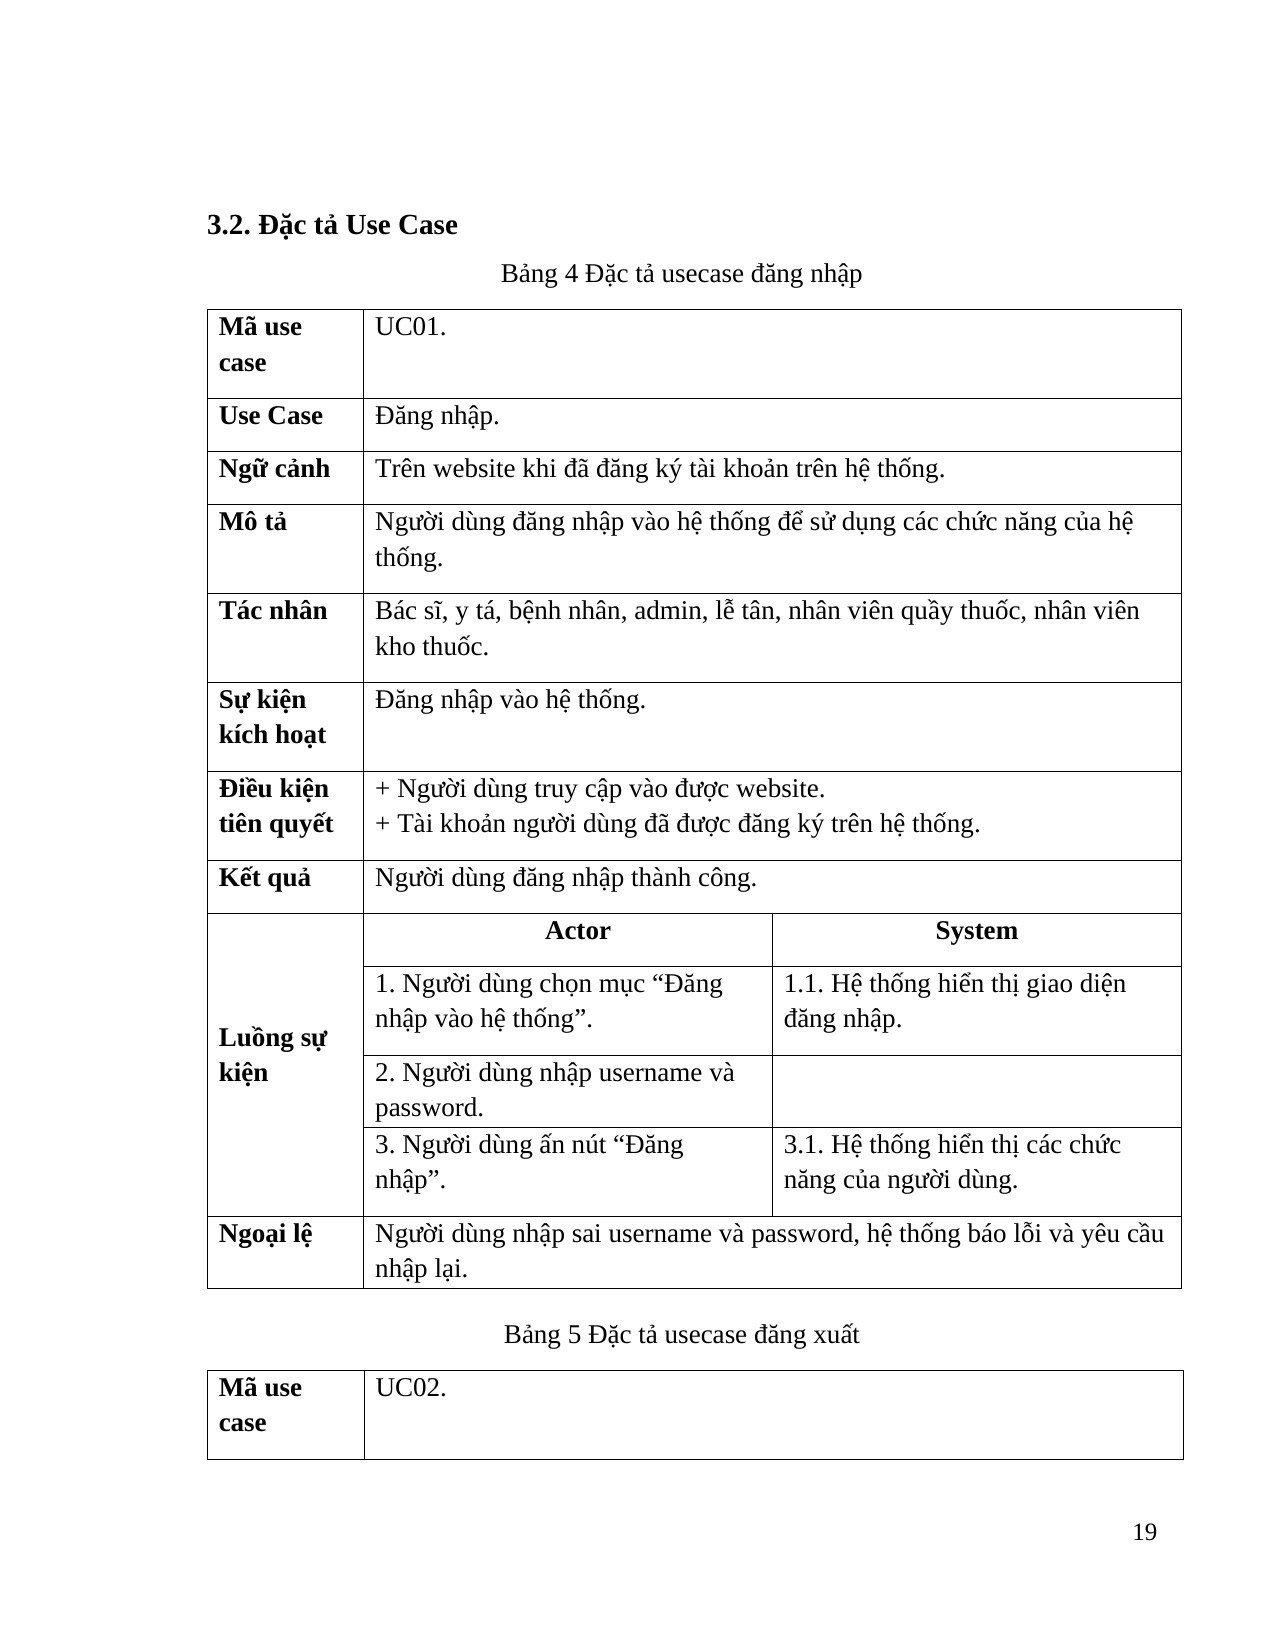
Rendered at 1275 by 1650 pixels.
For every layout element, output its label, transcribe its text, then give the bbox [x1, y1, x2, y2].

table_cell Người dùng đăng nhập thành công. [364, 861, 1181, 913]
table_cell Ngữ cảnh [208, 452, 363, 504]
text 3.2. Đặc tả Use Case [207, 207, 1157, 240]
table_cell Đăng nhập vào hệ thống. [364, 683, 1181, 771]
table_cell 1.1. Hệ thống hiển thị giao diện đăng nhập. [773, 967, 1181, 1055]
table_cell + Người dùng truy cập vào được website. + Tài khoản người dùng đã được đăng ký trên hệ thống. [364, 772, 1181, 859]
table_cell Sự kiện kích hoạt [208, 683, 363, 771]
table_cell 3. Người dùng ấn nút “Đăng nhập”. [364, 1128, 772, 1216]
table_cell Trên website khi đã đăng ký tài khoản trên hệ thống. [364, 452, 1181, 504]
table_cell Use Case [208, 399, 363, 451]
table_cell Người dùng đăng nhập vào hệ thống để sử dụng các chức năng của hệ thống. [364, 505, 1181, 593]
table_cell Actor [364, 914, 772, 966]
table_cell [773, 1056, 1181, 1127]
table_header Mã use case [208, 310, 363, 398]
table_cell 3.1. Hệ thống hiển thị các chức năng của người dùng. [773, 1128, 1181, 1216]
table_cell Điều kiện tiên quyết [208, 772, 363, 859]
table_cell Bác sĩ, y tá, bệnh nhân, admin, lễ tân, nhân viên quầy thuốc, nhân viên kho thuốc. [364, 594, 1181, 682]
table_header UC01. [364, 310, 1181, 398]
table_header Mã use case [208, 1371, 364, 1458]
table_cell System [773, 914, 1181, 966]
table_cell Kết quả [208, 861, 363, 913]
table_cell Ngoại lệ [208, 1217, 363, 1288]
table_cell Mô tả [208, 505, 363, 593]
table_cell Luồng sự kiện [208, 914, 363, 1216]
table_cell Đăng nhập. [364, 399, 1181, 451]
table_cell Người dùng nhập sai username và password, hệ thống báo lỗi và yêu cầu nhập lại. [364, 1217, 1181, 1288]
table_cell 1. Người dùng chọn mục “Đăng nhập vào hệ thống”. [364, 967, 772, 1055]
table_cell Tác nhân [208, 594, 363, 682]
table_cell 2. Người dùng nhập username và password. [364, 1056, 772, 1127]
table_header UC02. [365, 1371, 1183, 1458]
